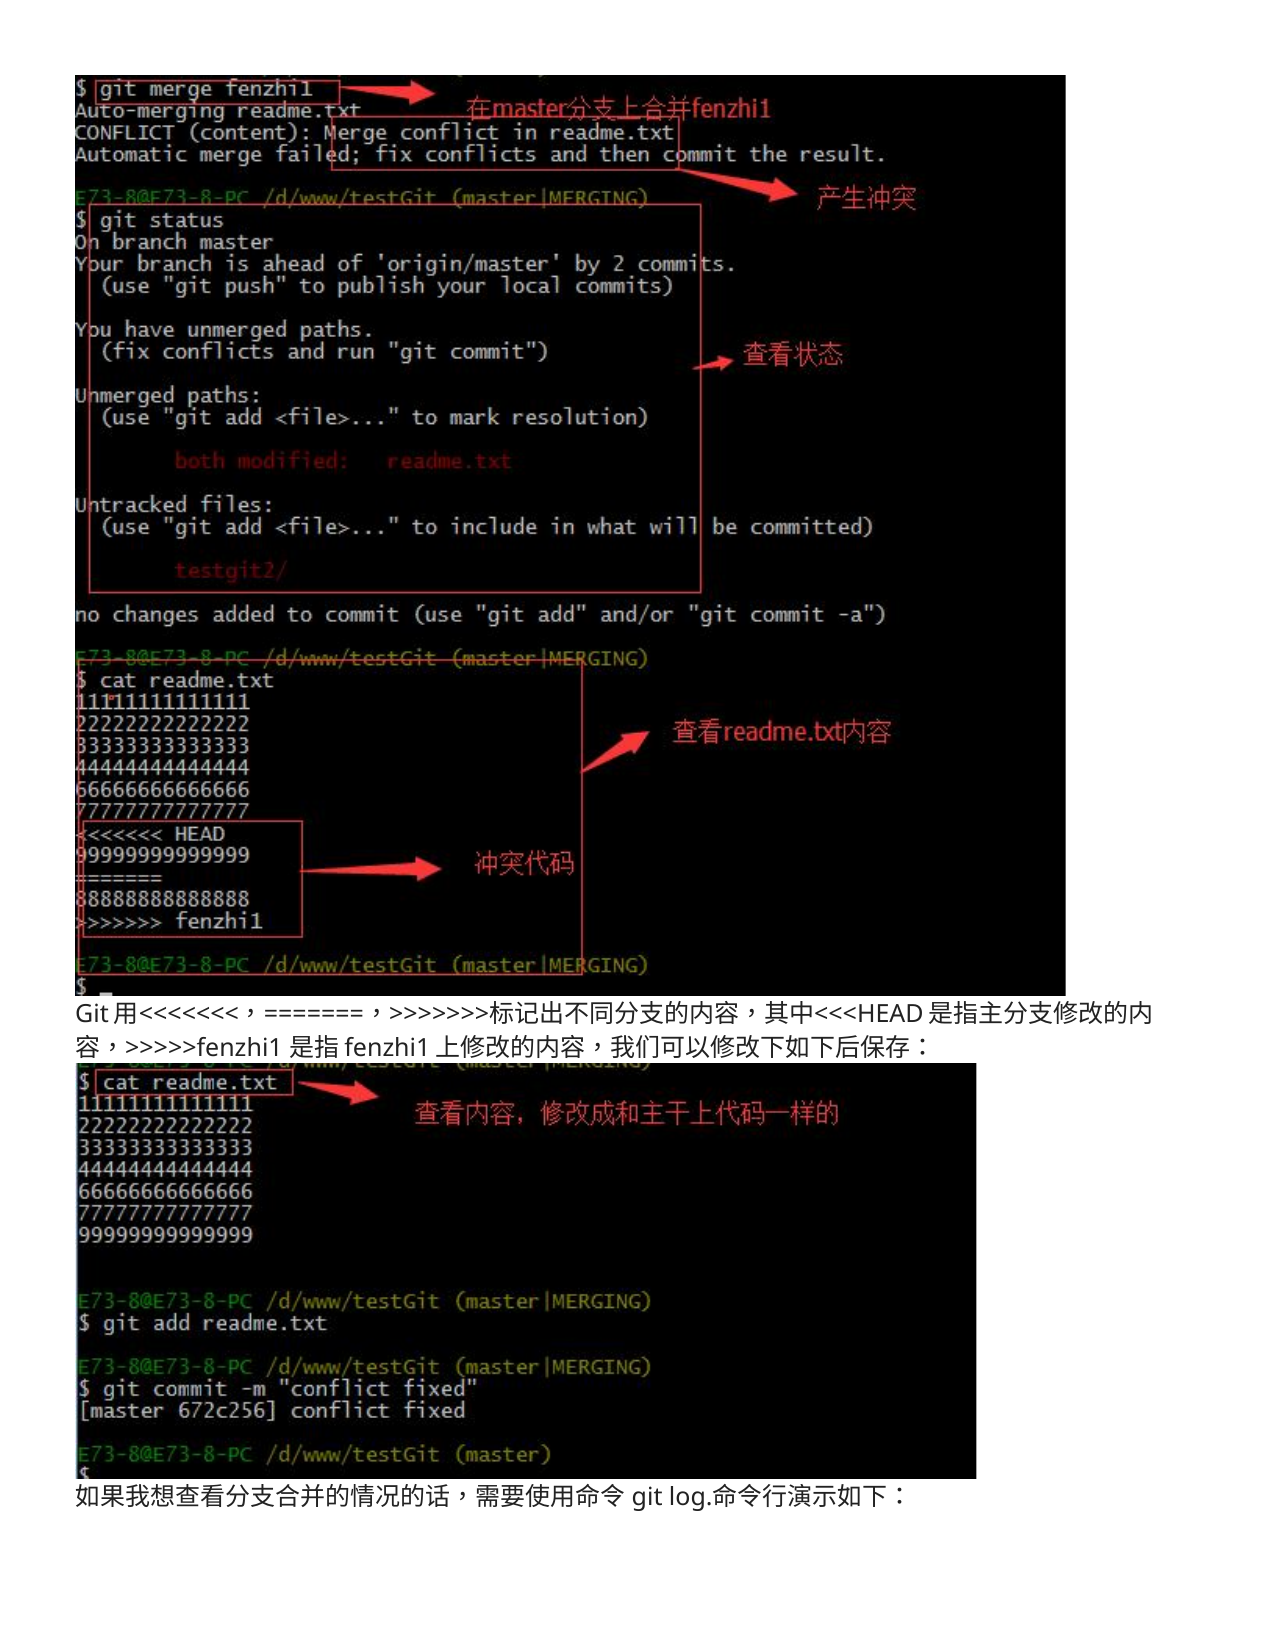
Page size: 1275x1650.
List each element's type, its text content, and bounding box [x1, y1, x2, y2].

picture [75, 1063, 977, 1479]
picture [75, 75, 1066, 996]
text Git用<<<<<<<，=======，>>>>>>>标记出不同分支的内容，其中<<<HEAD是指主分支修改的内容，>>>>>fenzhi1 是指fenzhi1上修改的内容，我们可以修改下如下后保存： [75, 995, 1200, 1063]
text 如果我想查看分支合并的情况的话，需要使用命令 git log.命令行演示如下： [75, 1479, 1200, 1513]
